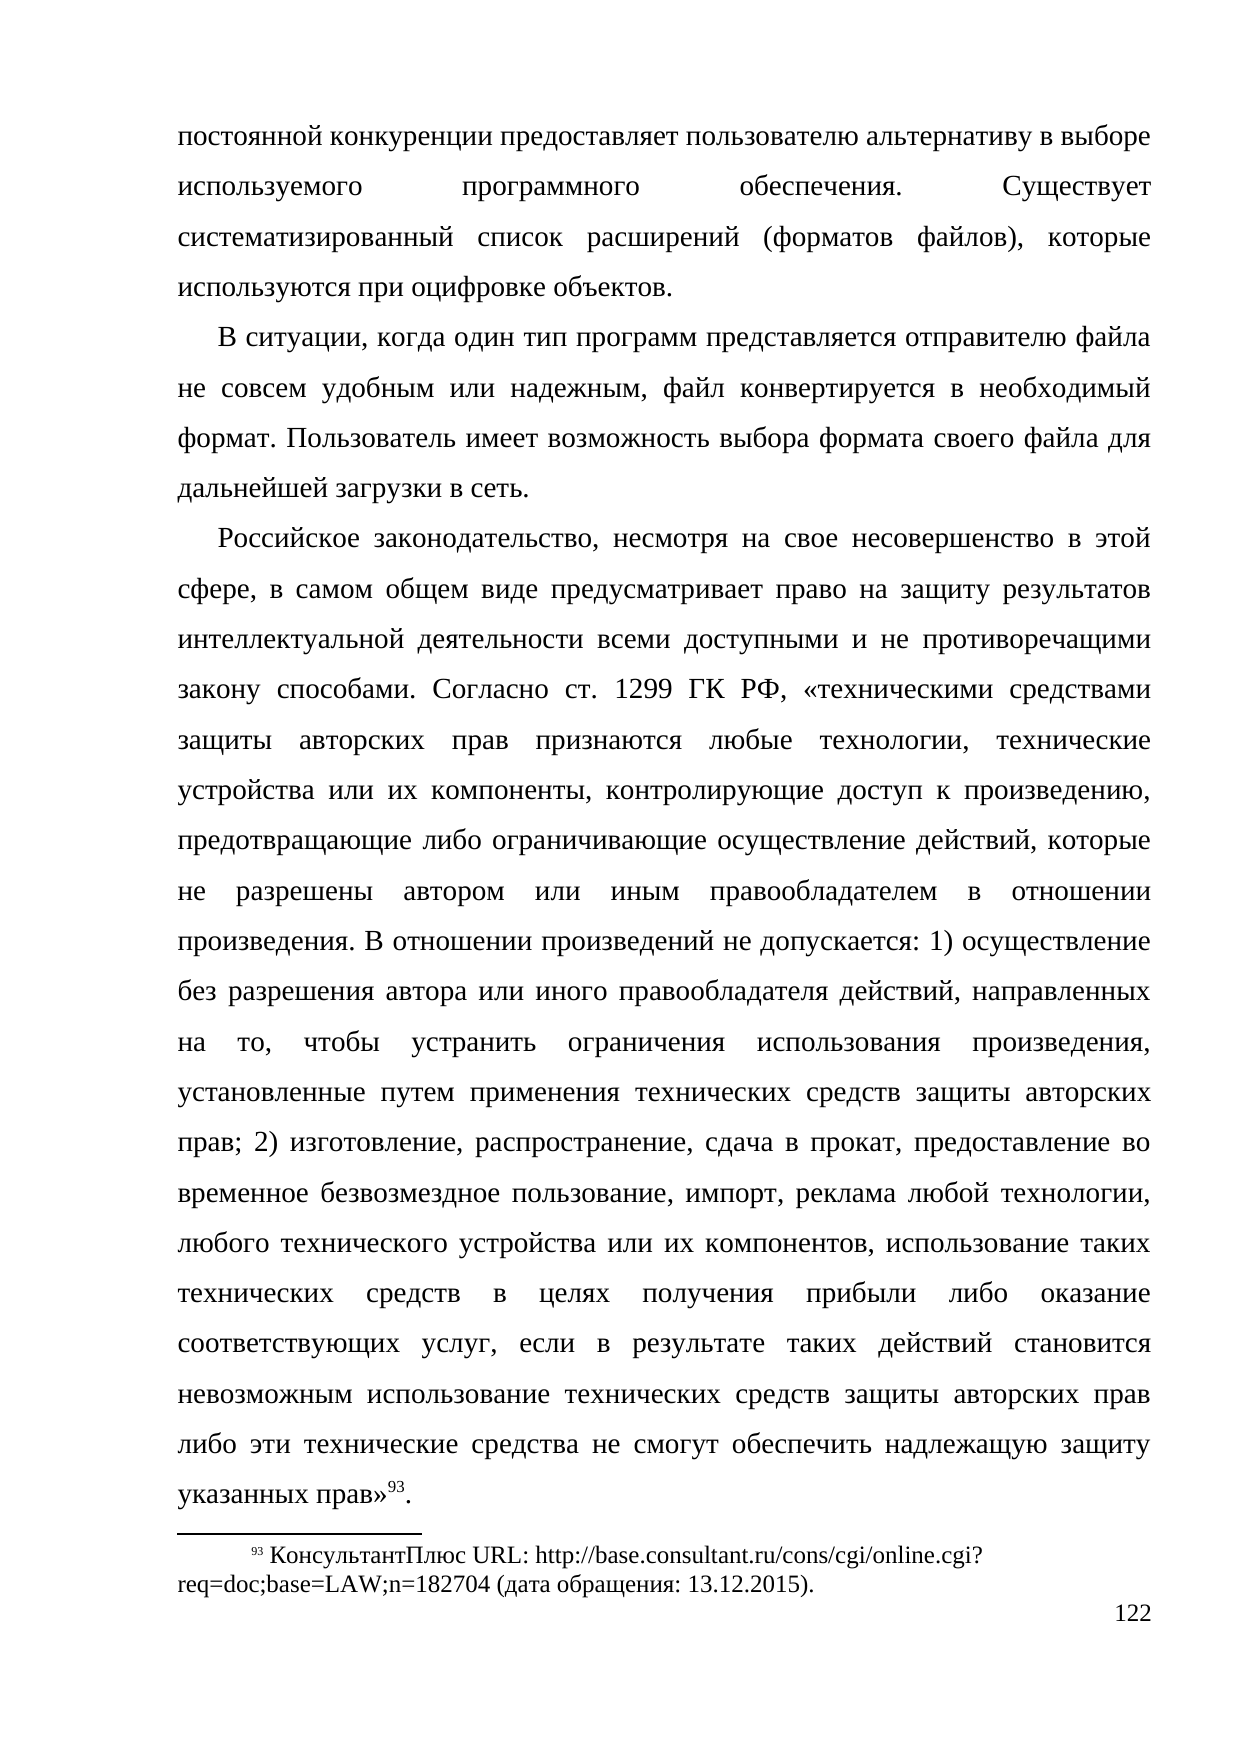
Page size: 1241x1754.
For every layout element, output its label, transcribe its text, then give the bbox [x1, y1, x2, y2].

text Российское законодательство, несмотря на свое несовершенство в этой сфере, в самом общем виде предусматривает право на защиту результатов интеллектуальной деятельности всеми доступными и не противоречащими закону способами. Согласно ст. 1299 ГК РФ, «техническими средствами защиты авторских прав признаются любые технологии, технические устройства или их компоненты, контролирующие доступ к произведению, предотвращающие либо ограничивающие осуществление действий, которые не разрешены автором или иным правообладателем в отношении произведения. В отношении произведений не допускается: 1) осуществление без разрешения автора или иного правообладателя действий, направленных на то, чтобы устранить ограничения использования произведения, установленные путем применения технических средств защиты авторских прав; 2) изготовление, распространение, сдача в прокат, предоставление во временное безвозмездное пользование, импорт, реклама любой технологии, любого технического устройства или их компонентов, использование таких технических средств в целях получения прибыли либо оказание соответствующих услуг, если в результате таких действий становится невозможным использование технических средств защиты авторских прав либо эти технические средства не смогут обеспечить надлежащую защиту указанных прав». [177, 521, 1152, 1510]
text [177, 118, 1152, 303]
text В ситуации, когда один тип программ представляется отправителю файла не совсем удобным или надежным, файл конвертируется в необходимый формат. Пользователь имеет возможность выбора формата своего файла для дальнейшей загрузки в сеть. [177, 319, 1152, 504]
